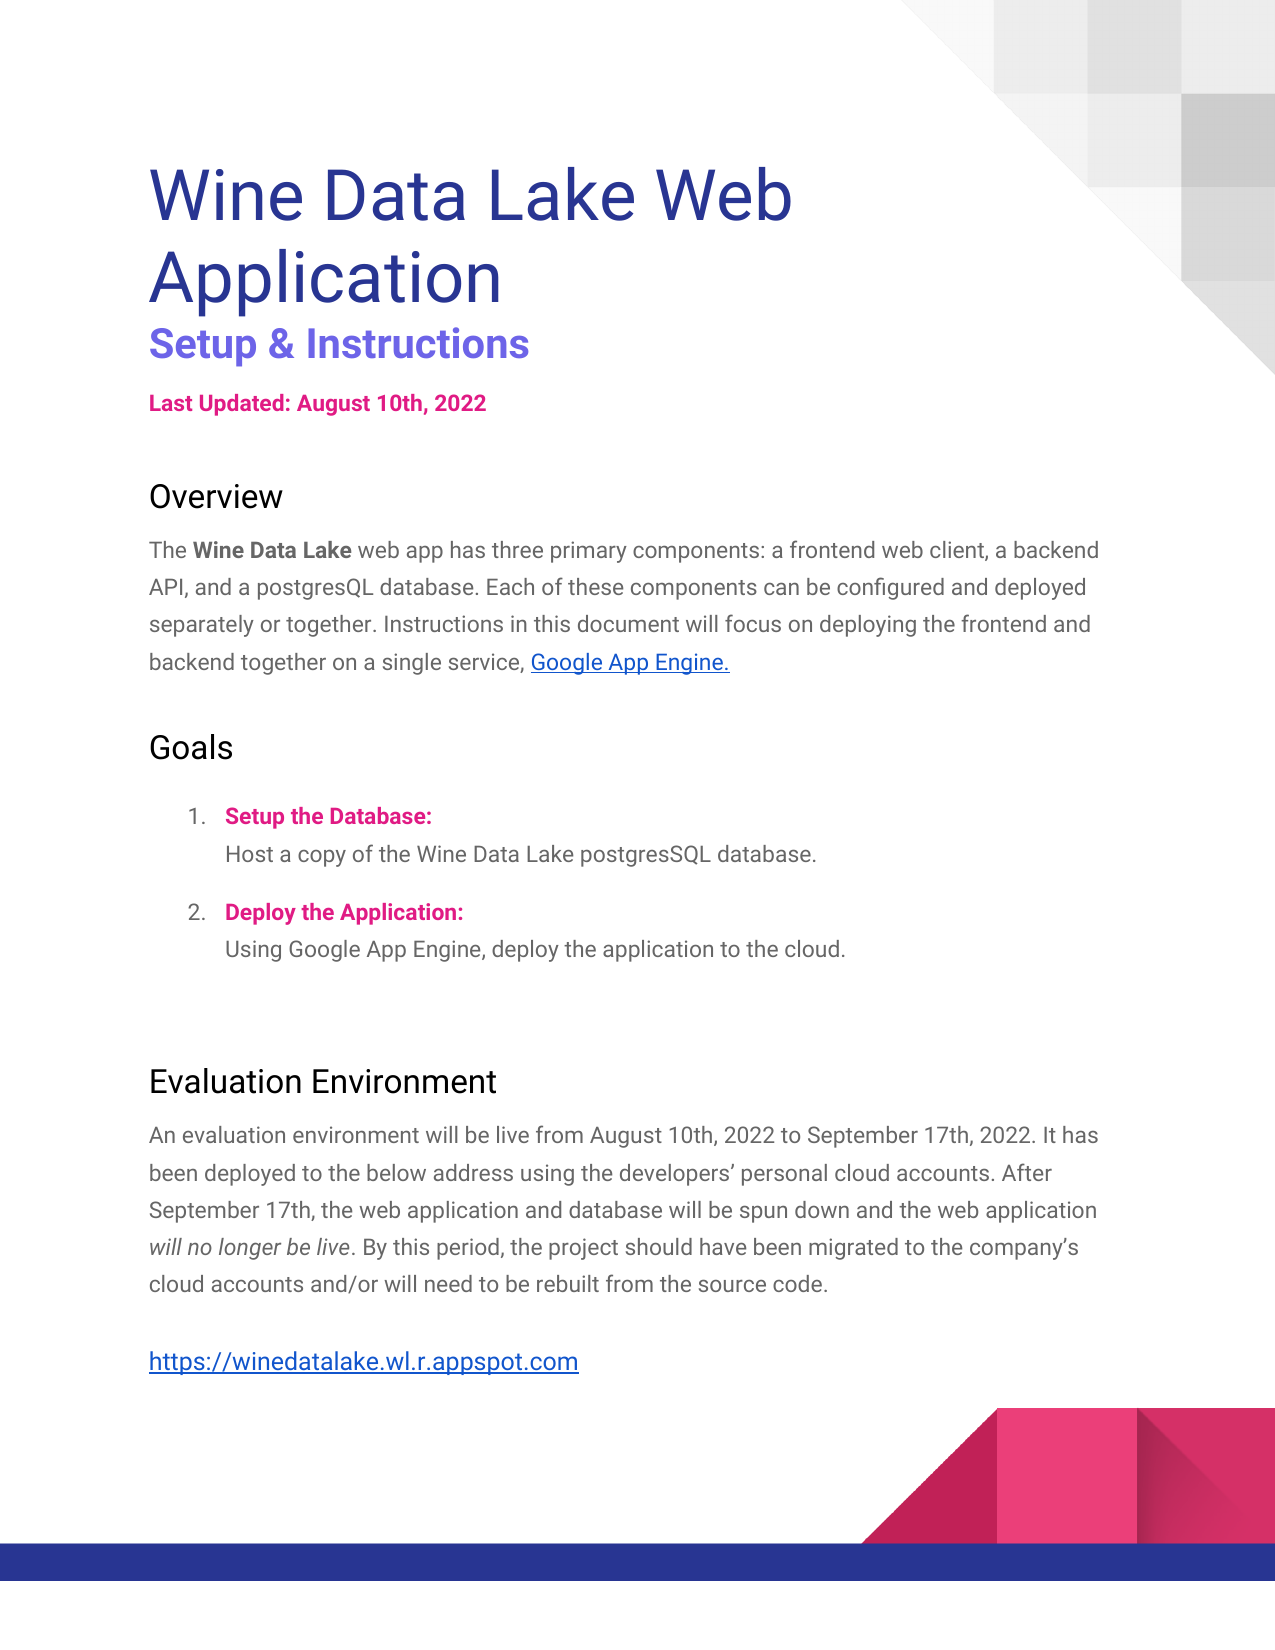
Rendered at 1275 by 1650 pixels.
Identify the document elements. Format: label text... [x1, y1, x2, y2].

subtitle Evaluation Environment [148, 1023, 1125, 1102]
text An evaluation environment will be live from August 10th, 2022 to September 17th, 2022. It has been deployed to the below address using the developers’ personal cloud accounts. After September 17th, the web application and database will be spun down and the web application will no longer be live. By this period, the project should have been migrated to the company’s cloud accounts and/or will need to be rebuilt from the source code. https://winedatalake.wl.r.appspot.com [148, 1122, 1125, 1376]
title Wine Data Lake Web Application Setup & Instructions [148, 154, 1125, 369]
list Setup the Database: Host a copy of the Wine Data Lake postgresSQL database. [187, 803, 1125, 868]
text The Wine Data Lake web app has three primary components: a frontend web client, a backend API, and a postgresQL database. Each of these components can be configured and deployed separately or together. Instructions in this document will focus on deploying the frontend and backend together on a single service, Google App Engine. Goals [148, 537, 1125, 767]
picture [900, 0, 1275, 375]
subtitle Last Updated: August 10th, 2022 [148, 390, 1125, 417]
subtitle Overview [148, 477, 1125, 516]
list Deploy the Application: Using Google App Engine, deploy the application to the cloud. [187, 899, 1125, 963]
picture [0, 1407, 1275, 1581]
